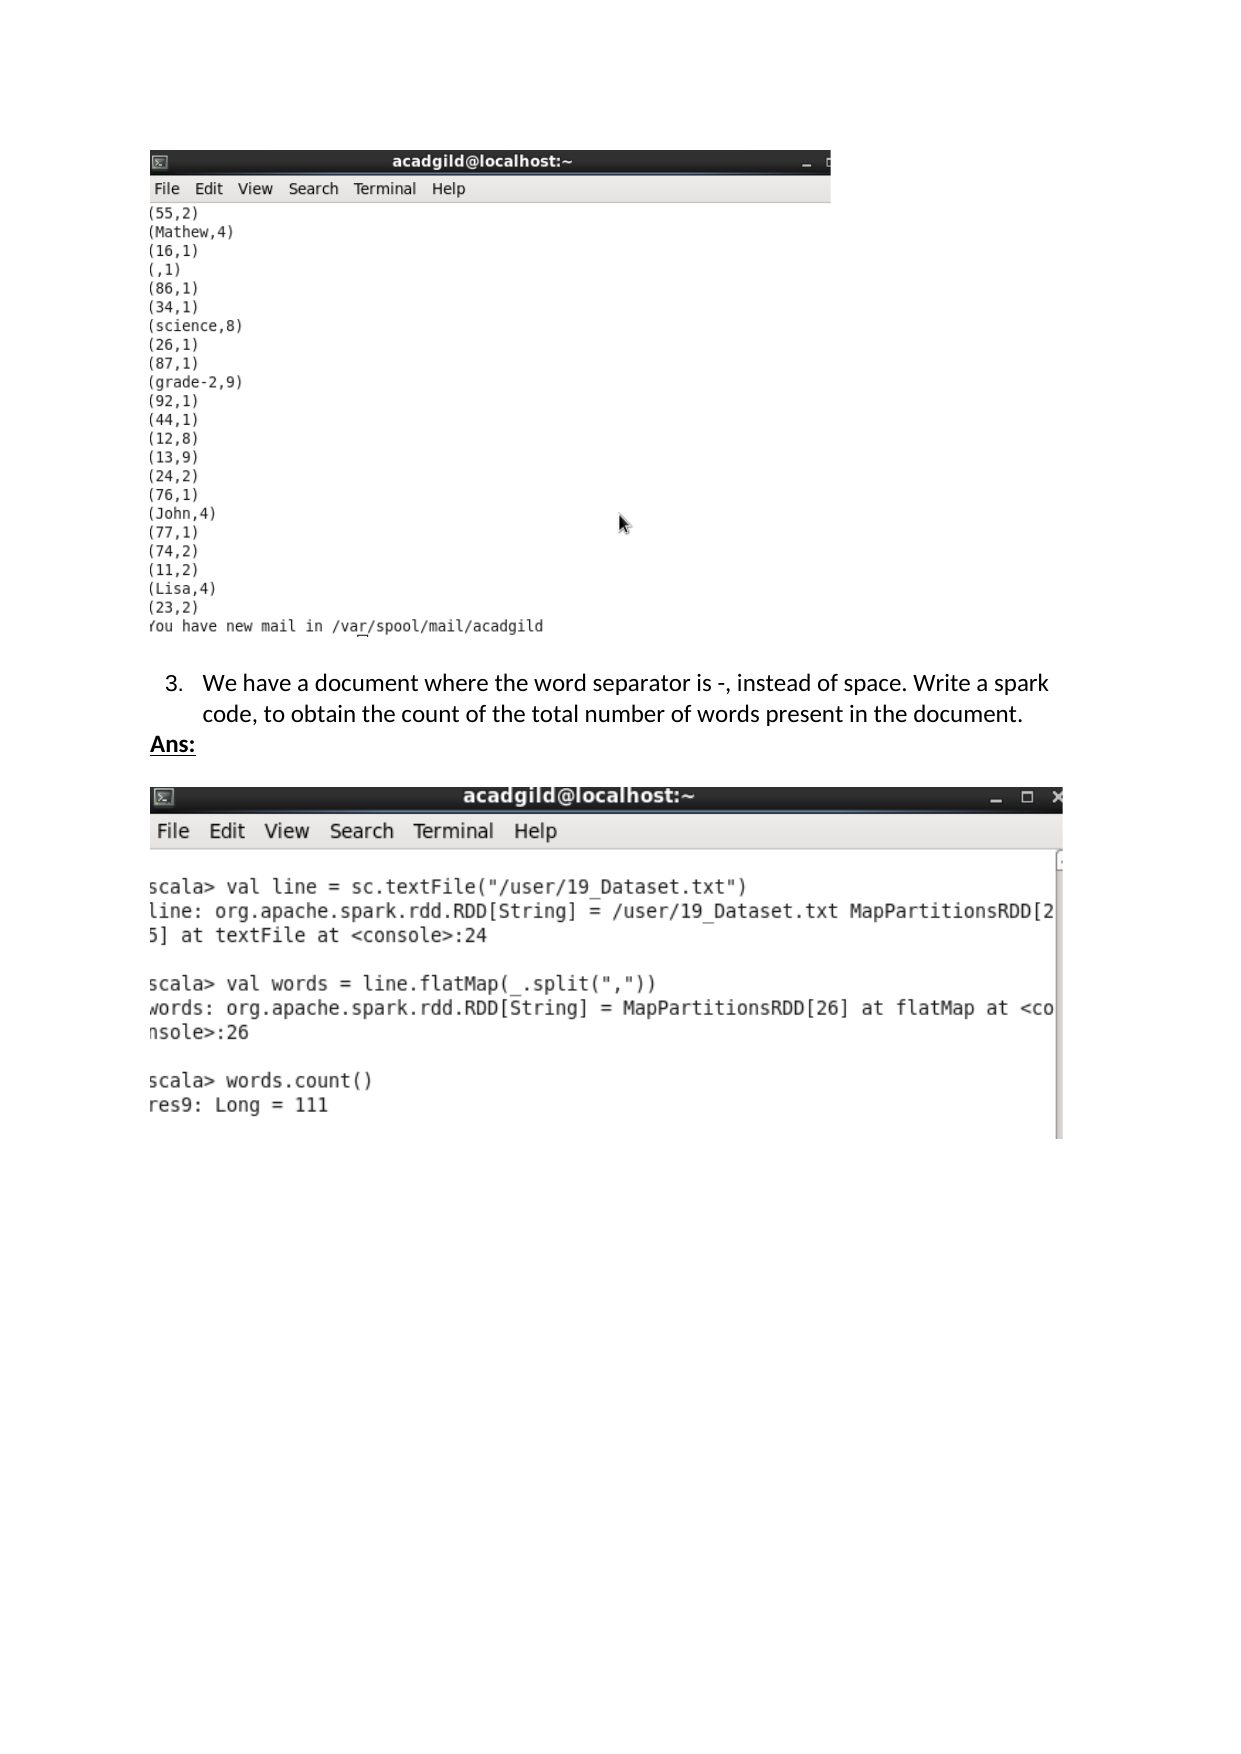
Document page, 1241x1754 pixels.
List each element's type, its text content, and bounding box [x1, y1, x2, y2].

text Ans: [150, 728, 1080, 759]
picture [150, 150, 831, 637]
picture [150, 787, 1063, 1139]
list We have a document where the word separator is -, instead of space. Write a spark code, to obtain the count of the total number of words present in the document. [165, 667, 1080, 728]
